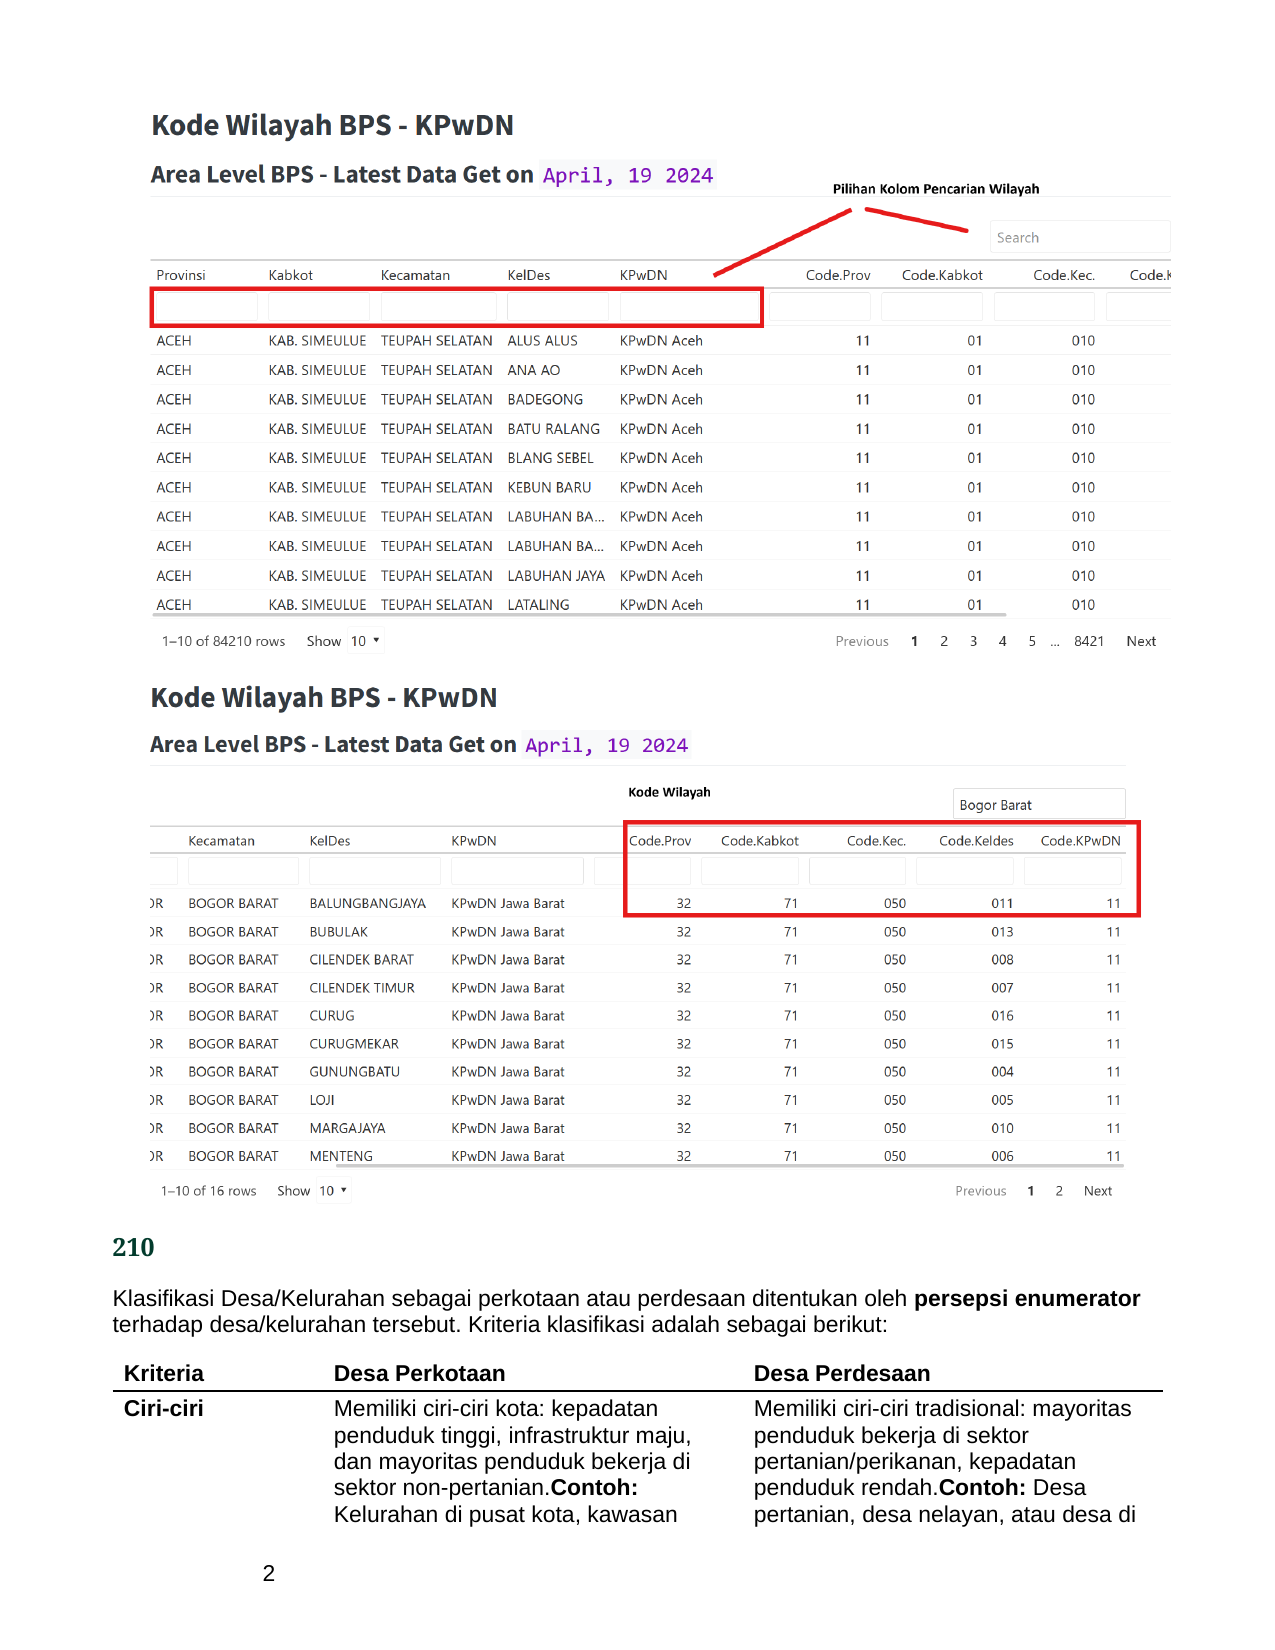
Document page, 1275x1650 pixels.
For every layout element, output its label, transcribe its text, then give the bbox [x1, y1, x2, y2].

picture [131, 681, 1182, 1209]
table_header Desa Perkotaan [323, 1356, 742, 1390]
table_header Kriteria [113, 1356, 322, 1390]
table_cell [743, 1392, 1162, 1527]
table_header Desa Perdesaan [743, 1356, 1162, 1390]
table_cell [323, 1392, 742, 1527]
subtitle 210 [112, 1230, 1162, 1264]
table_cell Ciri-ciri [113, 1392, 322, 1527]
picture [131, 112, 1182, 663]
text Klasifikasi Desa/Kelurahan sebagai perkotaan atau perdesaan ditentukan oleh persepsi enumerator terhadap desa/kelurahan tersebut. Kriteria klasifikasi adalah sebagai berikut: [112, 1285, 1162, 1337]
